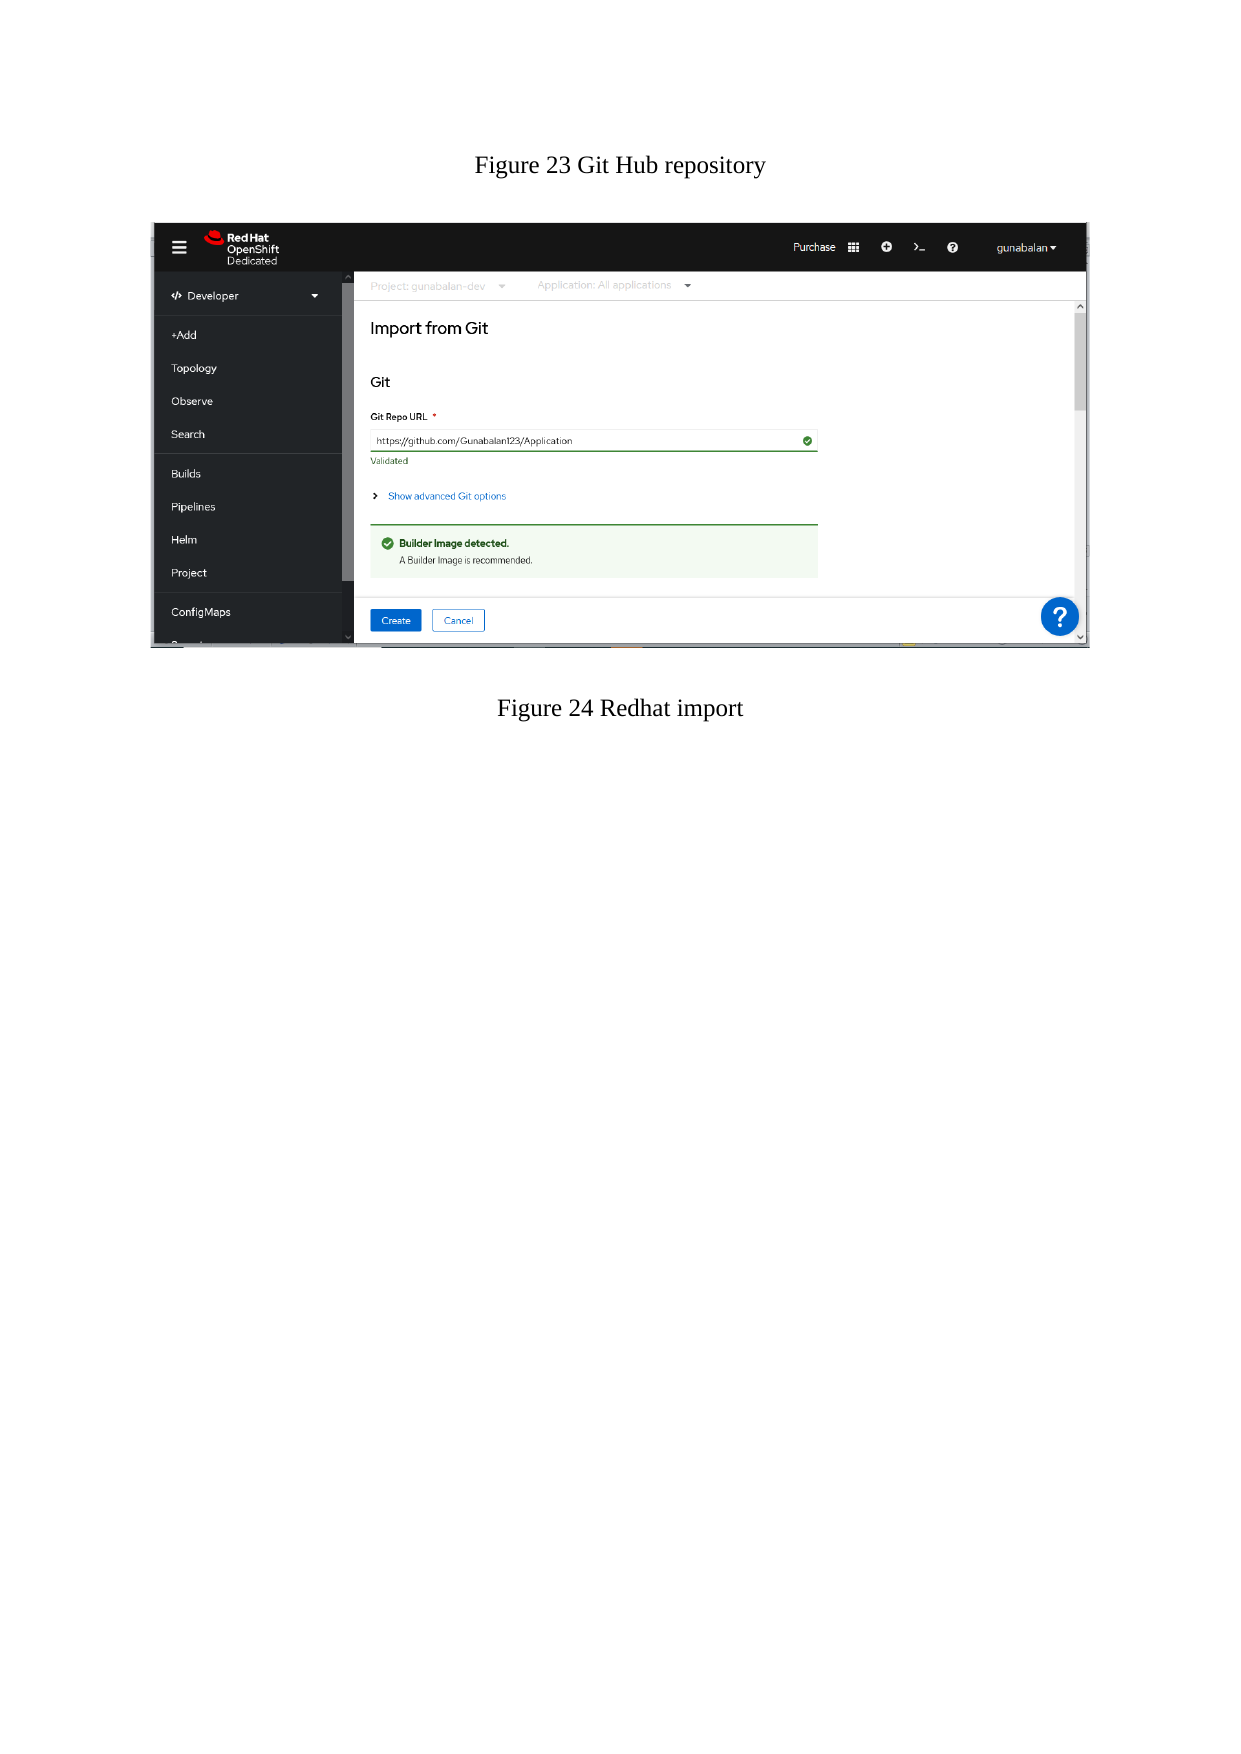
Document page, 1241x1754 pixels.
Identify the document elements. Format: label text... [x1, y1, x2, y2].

picture [150, 222, 1090, 648]
subtitle Figure 23 Git Hub repository [150, 150, 1090, 179]
subtitle Figure 24 Redhat import [150, 693, 1090, 721]
